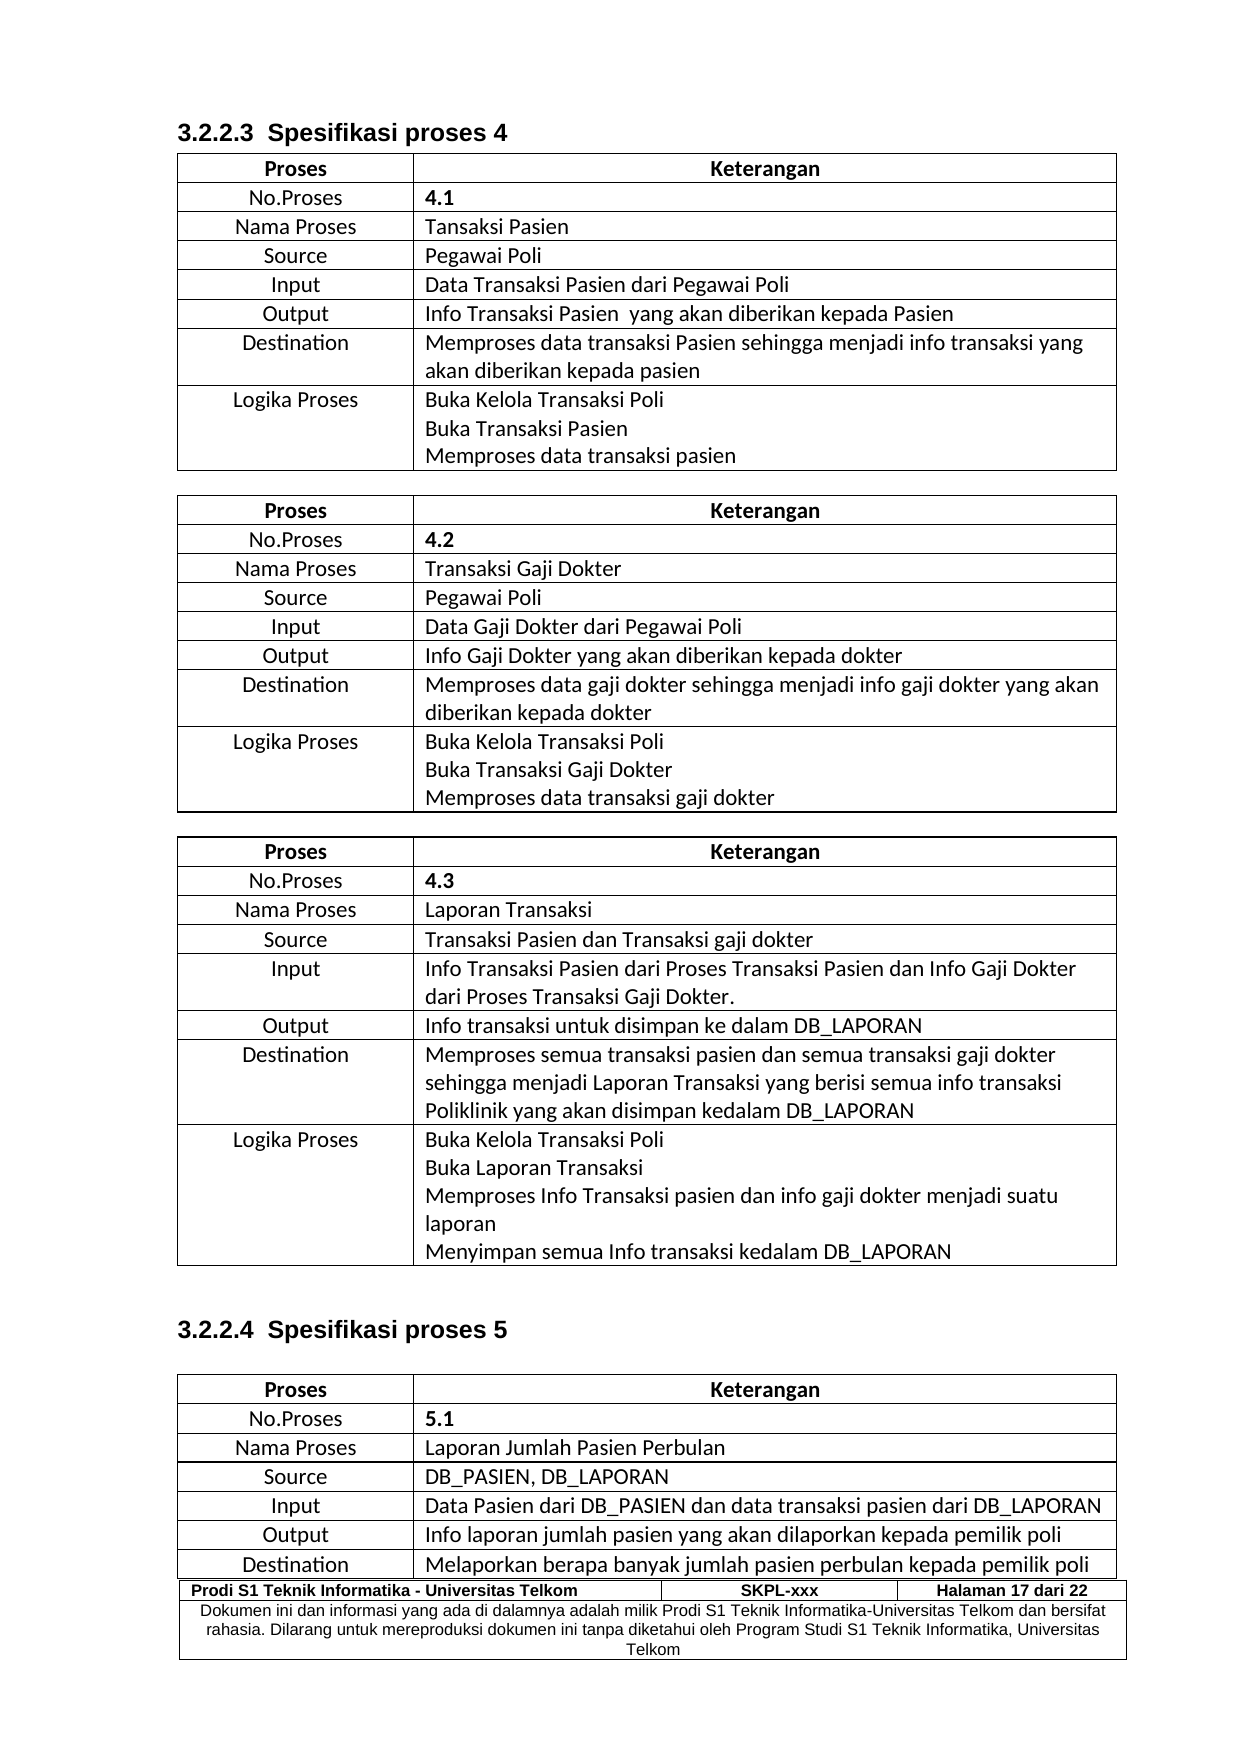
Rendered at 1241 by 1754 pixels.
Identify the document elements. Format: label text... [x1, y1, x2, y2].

table_cell Tansaksi Pasien [414, 212, 1116, 240]
table_cell Buka Kelola Transaksi Poli Buka Laporan Transaksi Memproses Info Transaksi pasien dan info gaji dokter menjadi suatu laporan Menyimpan semua Info transaksi kedalam DB_LAPORAN [414, 1125, 1116, 1265]
table_header Proses [178, 154, 413, 182]
table_cell DB_PASIEN, DB_LAPORAN [414, 1463, 1116, 1491]
table_cell Source [178, 1463, 413, 1491]
table_cell Destination [178, 670, 413, 726]
table_cell Data Pasien dari DB_PASIEN dan data transaksi pasien dari DB_LAPORAN [414, 1492, 1116, 1519]
table_cell Nama Proses [178, 896, 413, 924]
table_cell Logika Proses [178, 1125, 413, 1265]
table_cell Data Transaksi Pasien dari Pegawai Poli [414, 270, 1116, 298]
table_cell No.Proses [178, 867, 413, 894]
table_cell Input [178, 1492, 413, 1519]
table_cell Output [178, 1521, 413, 1549]
table_cell Data Gaji Dokter dari Pegawai Poli [414, 612, 1116, 640]
table_cell Memproses data gaji dokter sehingga menjadi info gaji dokter yang akan diberikan kepada dokter [414, 670, 1116, 726]
table_cell Pegawai Poli [414, 583, 1116, 611]
table_cell 5.1 [414, 1404, 1116, 1432]
table_header Keterangan [414, 154, 1116, 182]
table_cell Info laporan jumlah pasien yang akan dilaporkan kepada pemilik poli [414, 1521, 1116, 1549]
table_header Keterangan [414, 1375, 1116, 1403]
table_cell No.Proses [178, 183, 413, 211]
subtitle Spesifikasi proses 4 [177, 118, 1122, 147]
table_cell Nama Proses [178, 1434, 413, 1461]
table_cell Input [178, 954, 413, 1010]
table_cell Output [178, 641, 413, 669]
table_cell Destination [178, 1550, 413, 1578]
table_cell Output [178, 300, 413, 327]
table_cell Info Transaksi Pasien dari Proses Transaksi Pasien dan Info Gaji Dokter dari Proses Transaksi Gaji Dokter. [414, 954, 1116, 1010]
subtitle Spesifikasi proses 5 [177, 1315, 1122, 1344]
table_cell Source [178, 925, 413, 953]
table_cell Laporan Jumlah Pasien Perbulan [414, 1434, 1116, 1461]
table_cell 4.1 [414, 183, 1116, 211]
table_cell Input [178, 612, 413, 640]
table_header Proses [178, 1375, 413, 1403]
table_header Proses [178, 496, 413, 524]
table_header Keterangan [414, 496, 1116, 524]
table_cell Logika Proses [178, 386, 413, 470]
table_cell 4.3 [414, 867, 1116, 894]
table_cell Source [178, 583, 413, 611]
table_cell No.Proses [178, 525, 413, 553]
table_cell Info Transaksi Pasien yang akan diberikan kepada Pasien [414, 300, 1116, 327]
table_cell Nama Proses [178, 212, 413, 240]
table_cell Logika Proses [178, 727, 413, 811]
table_cell Info transaksi untuk disimpan ke dalam DB_LAPORAN [414, 1011, 1116, 1039]
table_cell Melaporkan berapa banyak jumlah pasien perbulan kepada pemilik poli [414, 1550, 1116, 1578]
table_cell Laporan Transaksi [414, 896, 1116, 924]
table_header Keterangan [414, 838, 1116, 866]
table_cell No.Proses [178, 1404, 413, 1432]
table_cell Info Gaji Dokter yang akan diberikan kepada dokter [414, 641, 1116, 669]
table_cell Destination [178, 1040, 413, 1124]
table_cell 4.2 [414, 525, 1116, 553]
table_cell Destination [178, 329, 413, 384]
table_cell Buka Kelola Transaksi Poli Buka Transaksi Pasien Memproses data transaksi pasien [414, 386, 1116, 470]
table_cell Input [178, 270, 413, 298]
table_cell Output [178, 1011, 413, 1039]
table_header Proses [178, 838, 413, 866]
table_cell Nama Proses [178, 554, 413, 582]
table_cell Transaksi Gaji Dokter [414, 554, 1116, 582]
table_cell Transaksi Pasien dan Transaksi gaji dokter [414, 925, 1116, 953]
table_cell Source [178, 241, 413, 269]
table_cell Memproses semua transaksi pasien dan semua transaksi gaji dokter sehingga menjadi Laporan Transaksi yang berisi semua info transaksi Poliklinik yang akan disimpan kedalam DB_LAPORAN [414, 1040, 1116, 1124]
table_cell Buka Kelola Transaksi Poli Buka Transaksi Gaji Dokter Memproses data transaksi gaji dokter [414, 727, 1116, 811]
table_cell Pegawai Poli [414, 241, 1116, 269]
table_cell Memproses data transaksi Pasien sehingga menjadi info transaksi yang akan diberikan kepada pasien [414, 329, 1116, 384]
